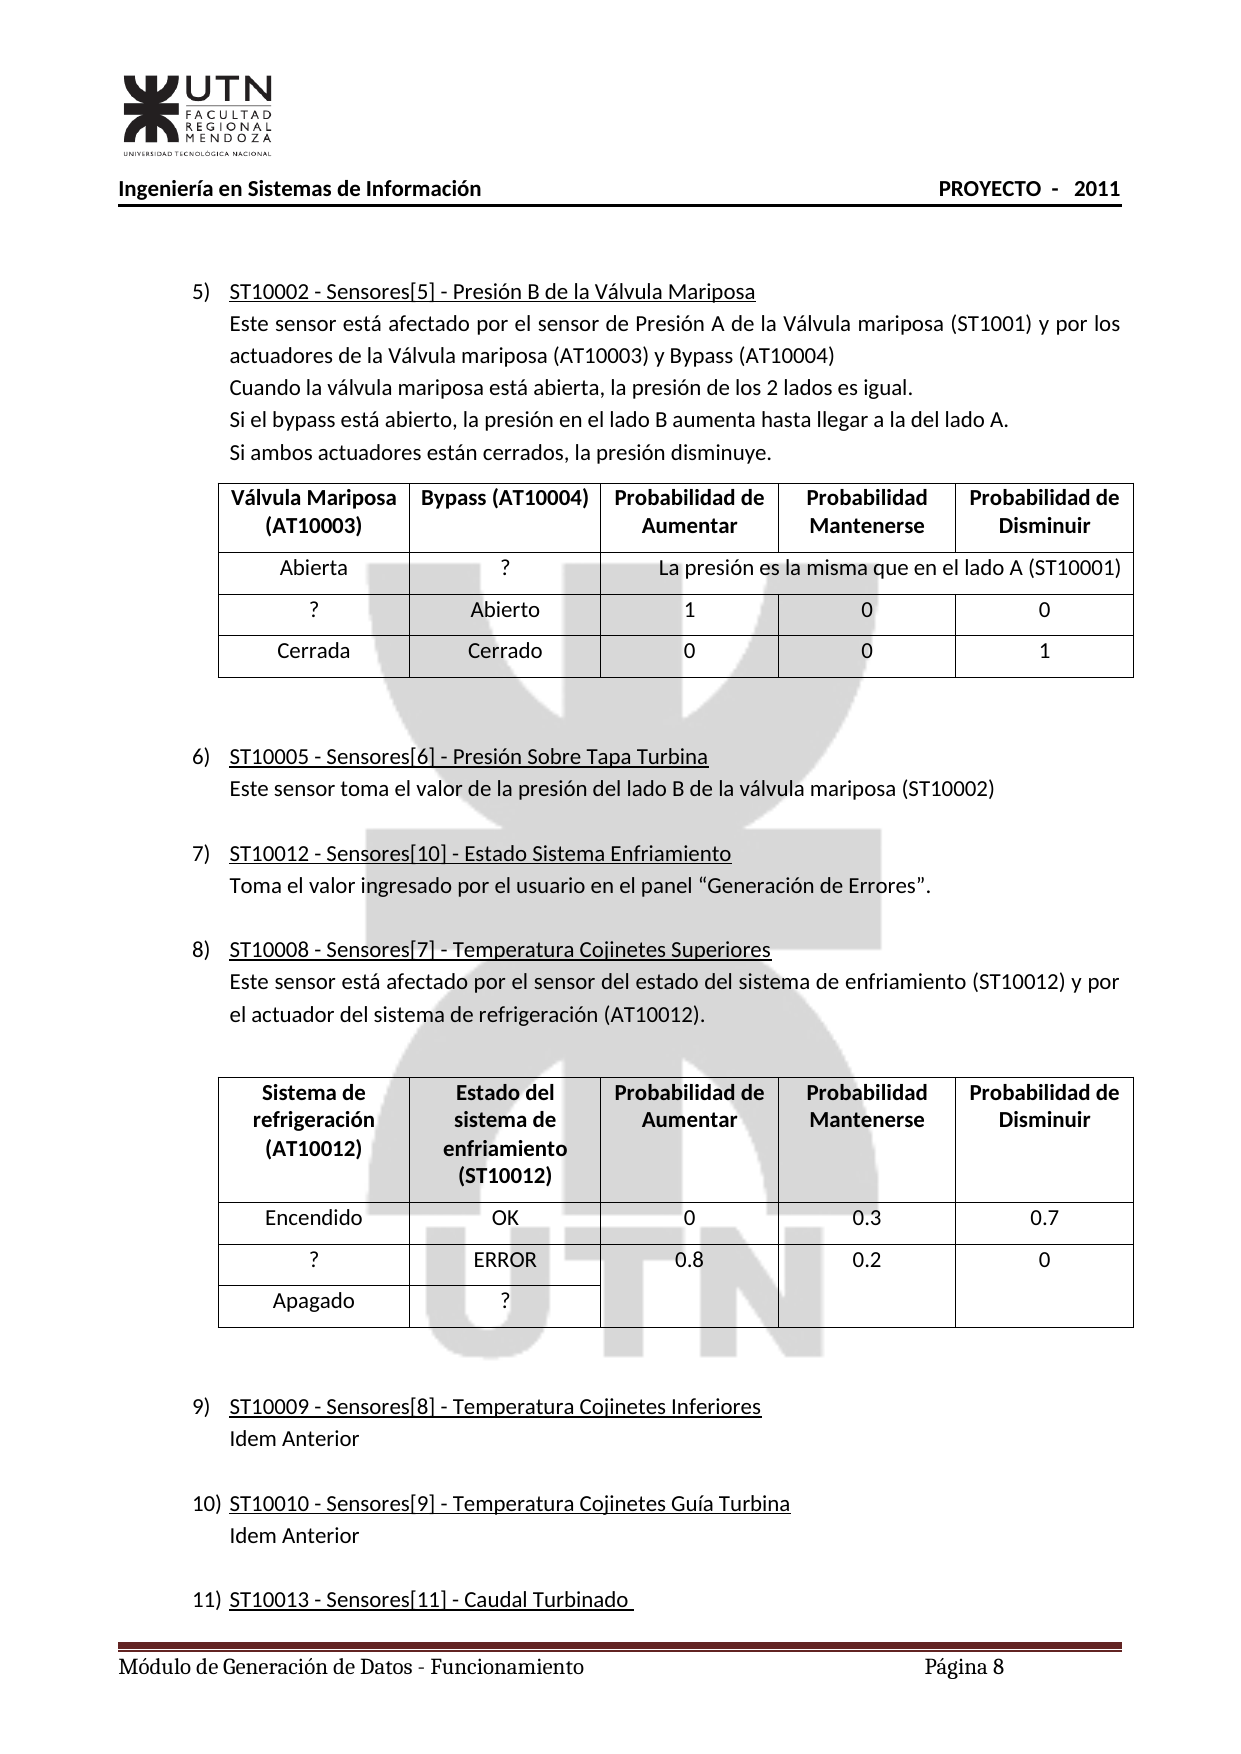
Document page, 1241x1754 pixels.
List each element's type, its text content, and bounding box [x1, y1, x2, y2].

table_cell 0.8 [601, 1245, 778, 1327]
picture [118, 73, 275, 162]
table_cell 0.7 [956, 1203, 1133, 1244]
table_cell 0 [779, 636, 955, 677]
list ST10012 - Sensores[10] - Estado Sistema Enfriamiento [192, 839, 1122, 867]
table_header Probabilidad de Aumentar [601, 484, 778, 552]
table_cell Abierta [219, 553, 409, 594]
table_cell 1 [956, 636, 1133, 677]
list ST10002 - Sensores[5] - Presión B de la Válvula Mariposa [192, 277, 1122, 305]
table_header Estado del sistema de enfriamiento (ST10012) [410, 1078, 600, 1202]
table_cell 0.2 [779, 1245, 955, 1327]
table_cell Encendido [219, 1203, 409, 1244]
table_cell Cerrada [219, 636, 409, 677]
list ST10005 - Sensores[6] - Presión Sobre Tapa Turbina [192, 742, 1122, 770]
table_cell 0 [601, 636, 778, 677]
table_cell ? [219, 1245, 409, 1285]
list Si el bypass está abierto, la presión en el lado B aumenta hasta llegar a la del lado A. [229, 406, 1122, 434]
table_header Probabilidad de Disminuir [956, 1078, 1133, 1202]
list Idem Anterior [229, 1521, 1122, 1549]
table_cell Cerrado [410, 636, 600, 677]
table_cell ? [410, 1286, 600, 1327]
list Cuando la válvula mariposa está abierta, la presión de los 2 lados es igual. [229, 373, 1122, 401]
table_cell Abierto [410, 595, 600, 635]
list Este sensor está afectado por el sensor de Presión A de la Válvula mariposa (ST1001) y por los actuadores de la Válvula mariposa (AT10003) y Bypass (AT10004) [229, 309, 1122, 369]
list ST10013 - Sensores[11] - Caudal Turbinado [192, 1585, 1122, 1613]
table_header Sistema de refrigeración (AT10012) [219, 1078, 409, 1202]
table_cell 1 [601, 595, 778, 635]
list ST10010 - Sensores[9] - Temperatura Cojinetes Guía Turbina [192, 1489, 1122, 1517]
table_cell Apagado [219, 1286, 409, 1327]
table_cell 0.3 [779, 1203, 955, 1244]
table_cell 0 [956, 595, 1133, 635]
table_header Probabilidad de Aumentar [601, 1078, 778, 1202]
list ST10009 - Sensores[8] - Temperatura Cojinetes Inferiores [192, 1392, 1122, 1420]
list Este sensor está afectado por el sensor del estado del sistema de enfriamiento (ST10012) y por el actuador del sistema de refrigeración (AT10012). [229, 967, 1122, 1028]
table_header Probabilidad Mantenerse [779, 1078, 955, 1202]
table_cell ERROR [410, 1245, 600, 1285]
table_header Probabilidad Mantenerse [779, 484, 955, 552]
list Si ambos actuadores están cerrados, la presión disminuye. [229, 438, 1122, 466]
table_cell ? [410, 553, 600, 594]
table_header Probabilidad de Disminuir [956, 484, 1133, 552]
table_cell ? [219, 595, 409, 635]
table_cell 0 [779, 595, 955, 635]
list ST10008 - Sensores[7] - Temperatura Cojinetes Superiores [192, 935, 1122, 963]
table_header Bypass (AT10004) [410, 484, 600, 552]
table_cell 0 [601, 1203, 778, 1244]
table_cell La presión es la misma que en el lado A (ST10001) [601, 553, 1133, 594]
table_cell OK [410, 1203, 600, 1244]
list Toma el valor ingresado por el usuario en el panel “Generación de Errores”. [229, 871, 1122, 899]
list Este sensor toma el valor de la presión del lado B de la válvula mariposa (ST10002) [229, 774, 1122, 802]
list Idem Anterior [229, 1424, 1122, 1452]
table_cell 0 [956, 1245, 1133, 1327]
table_header Válvula Mariposa (AT10003) [219, 484, 409, 552]
